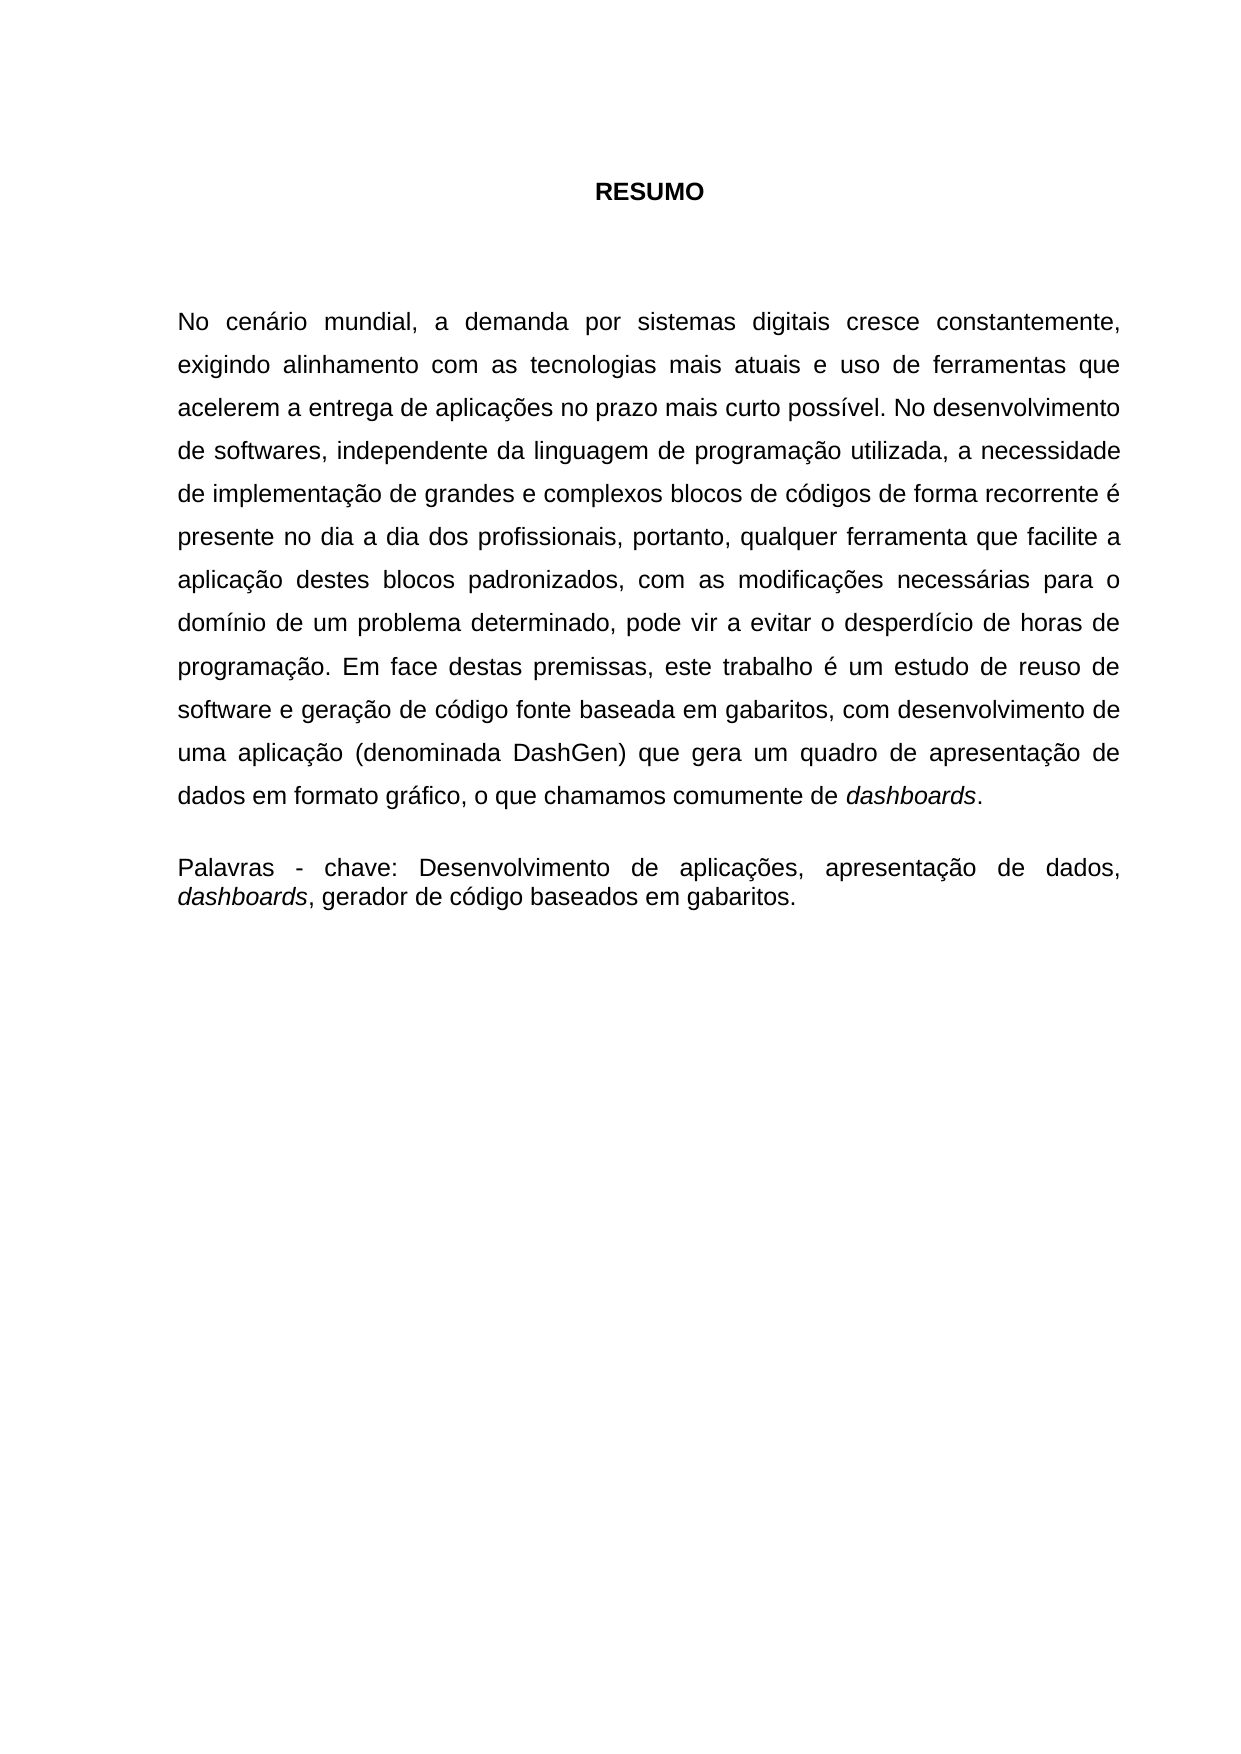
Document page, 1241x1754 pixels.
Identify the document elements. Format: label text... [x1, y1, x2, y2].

text RESUMO [177, 177, 1122, 206]
text No cenário mundial, a demanda por sistemas digitais cresce constantemente, exigindo alinhamento com as tecnologias mais atuais e uso de ferramentas que acelerem a entrega de aplicações no prazo mais curto possível. No desenvolvimento de softwares, independente da linguagem de programação utilizada, a necessidade de implementação de grandes e complexos blocos de códigos de forma recorrente é presente no dia a dia dos profissionais, portanto, qualquer ferramenta que facilite a aplicação destes blocos padronizados, com as modificações necessárias para o domínio de um problema determinado, pode vir a evitar o desperdício de horas de programação. Em face destas premissas, este trabalho é um estudo de geração de código fonte baseada em gabaritos, com desenvolvimento de uma aplicação que gera um quadro de apresentação de dados em formato gráfico, o que chamamos comumente de . [177, 307, 1122, 810]
text Palavras - chave: Desenvolvimento de aplicações, apresentação de dados, , gerador de código baseados em gabaritos. [177, 853, 1122, 910]
